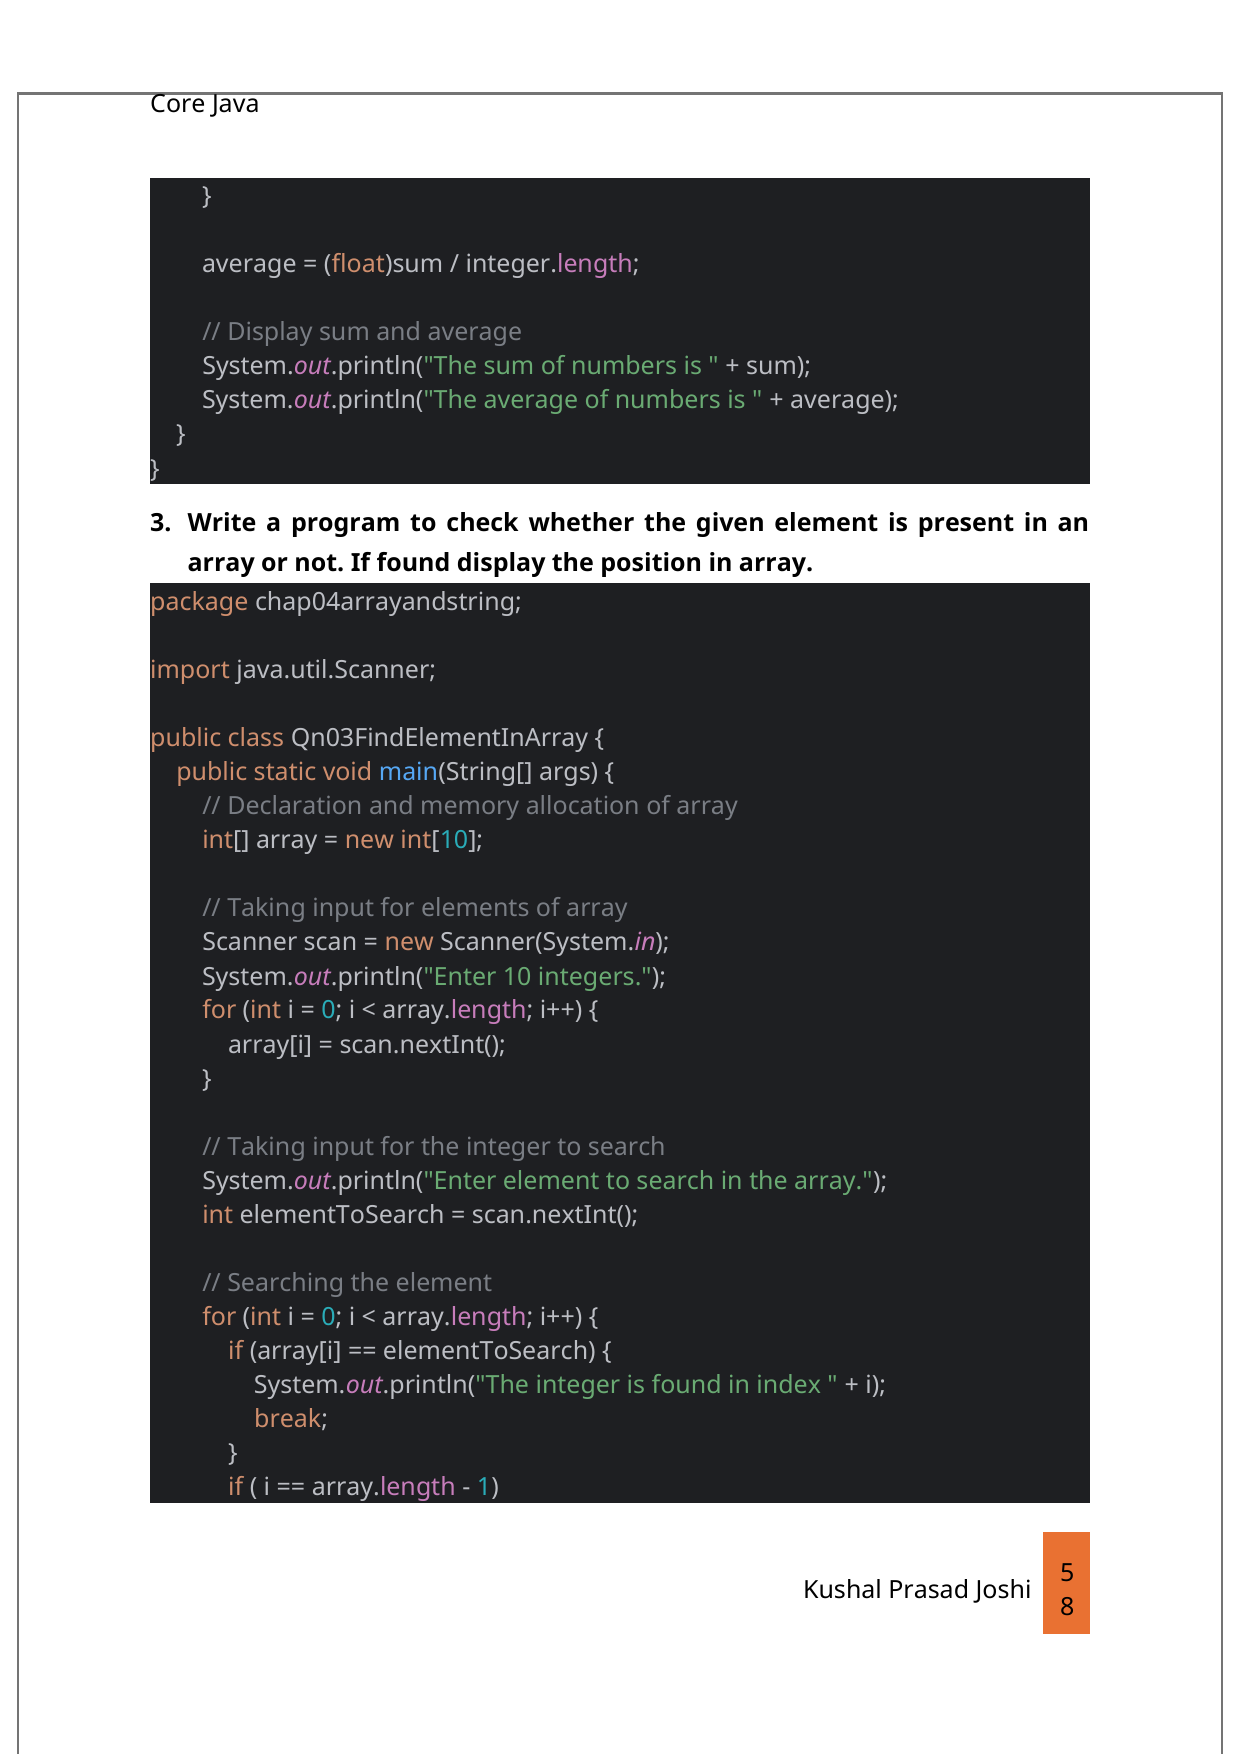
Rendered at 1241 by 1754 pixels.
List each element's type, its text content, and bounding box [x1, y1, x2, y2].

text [150, 178, 1090, 484]
list Write a program to check whether the given element is present in an array or not. If found display the position in array. [150, 505, 1090, 578]
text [150, 583, 1090, 1503]
